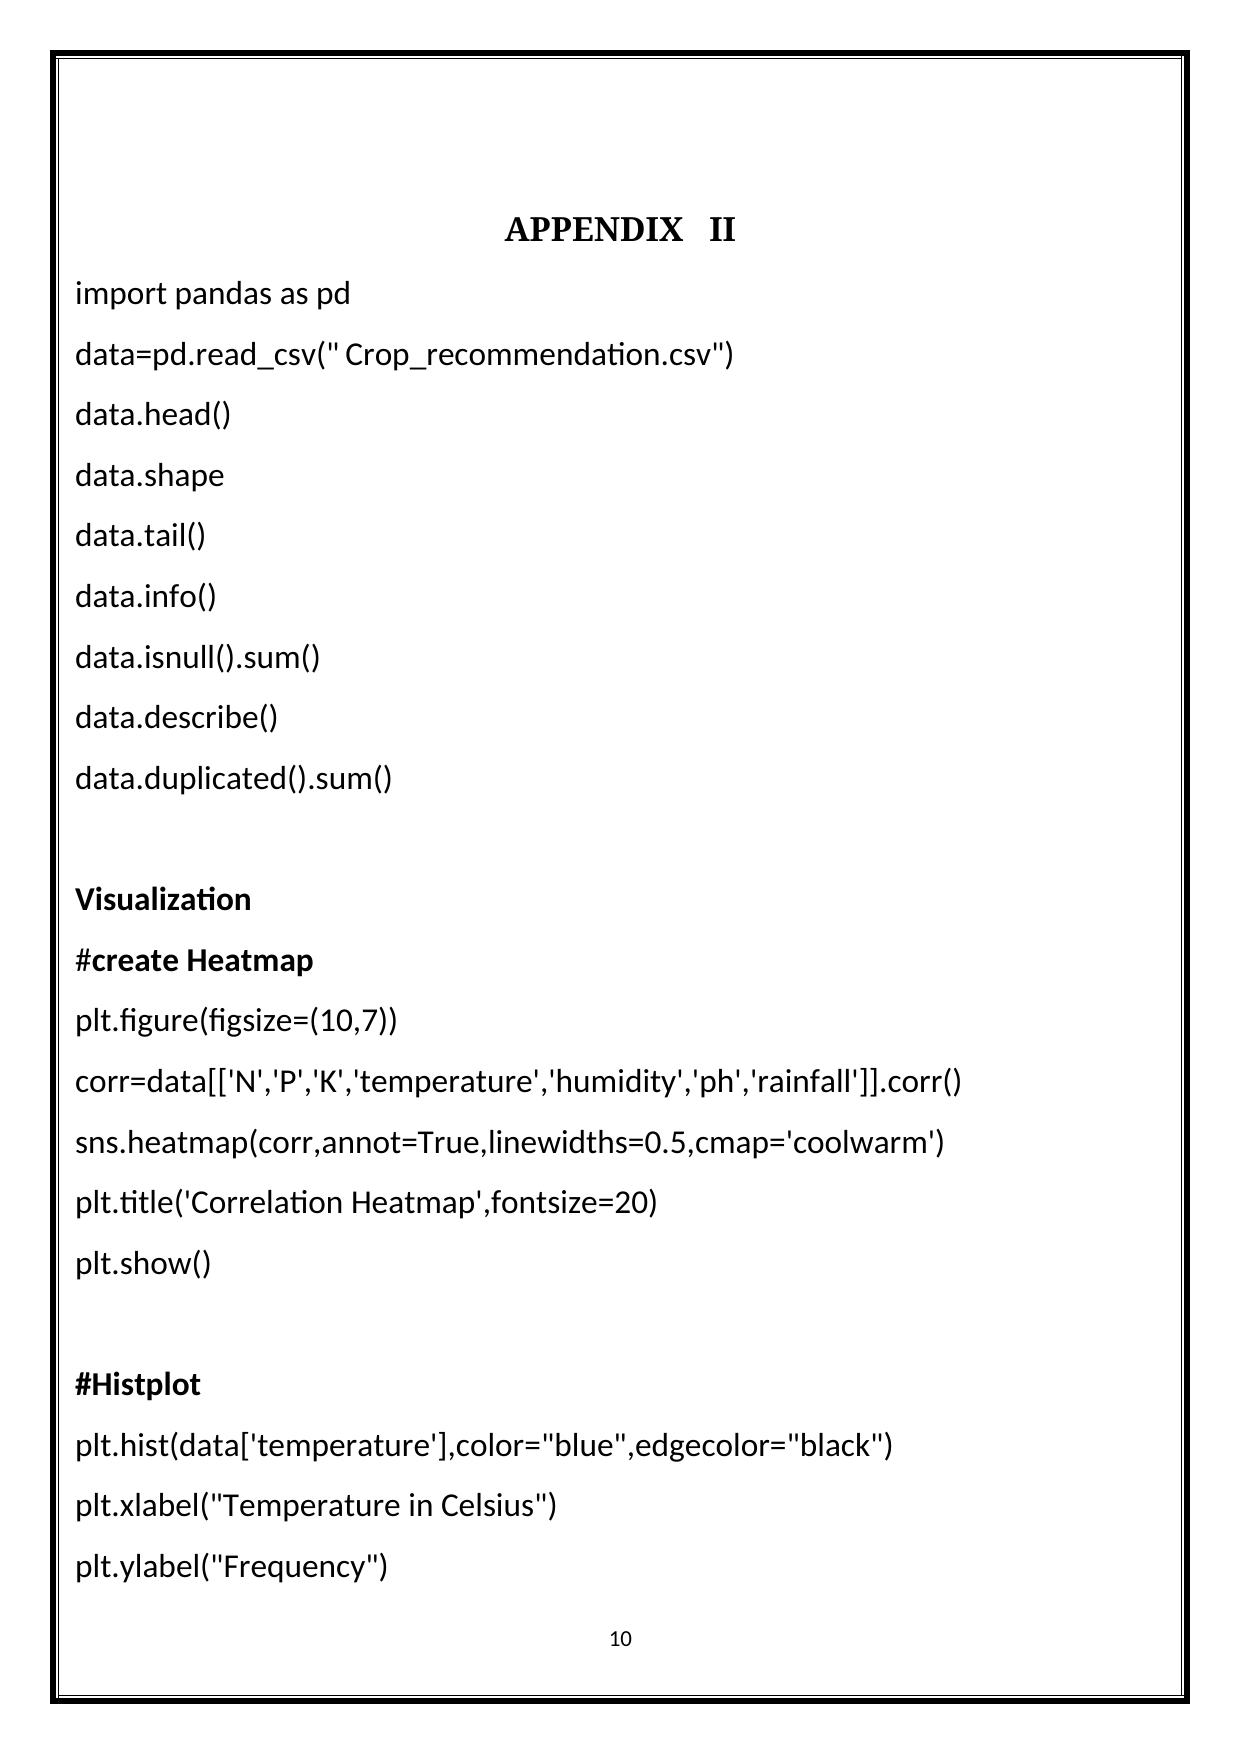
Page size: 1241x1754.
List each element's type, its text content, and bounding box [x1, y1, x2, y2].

text data.isnull().sum() [75, 636, 1165, 676]
text APPENDIX II [75, 206, 1165, 252]
text plt.show() [75, 1242, 1165, 1283]
text plt.title('Correlation Heatmap',fontsize=20) [75, 1181, 1165, 1222]
text data.describe() [75, 696, 1165, 737]
text plt.ylabel("Frequency") [75, 1545, 1165, 1586]
text import pandas as pd [75, 272, 1165, 313]
text sns.heatmap(corr,annot=True,linewidths=0.5,cmap='coolwarm') [75, 1121, 1165, 1161]
text data.head() [75, 393, 1165, 434]
text Visualization [75, 878, 1165, 919]
text plt.hist(data['temperature'],color="blue",edgecolor="black") [75, 1424, 1165, 1464]
text plt.xlabel("Temperature in Celsius") [75, 1484, 1165, 1525]
text data.shape [75, 454, 1165, 494]
text data.duplicated().sum() [75, 757, 1165, 798]
text #create Heatmap [75, 939, 1165, 979]
text data.info() [75, 575, 1165, 616]
text corr=data[['N','P','K','temperature','humidity','ph','rainfall']].corr() [75, 1060, 1165, 1101]
text #Histplot [75, 1363, 1165, 1404]
text data.tail() [75, 514, 1165, 555]
text data=pd.read_csv(" Crop_recommendation.csv") [75, 332, 1165, 373]
text plt.figure(figsize=(10,7)) [75, 999, 1165, 1040]
